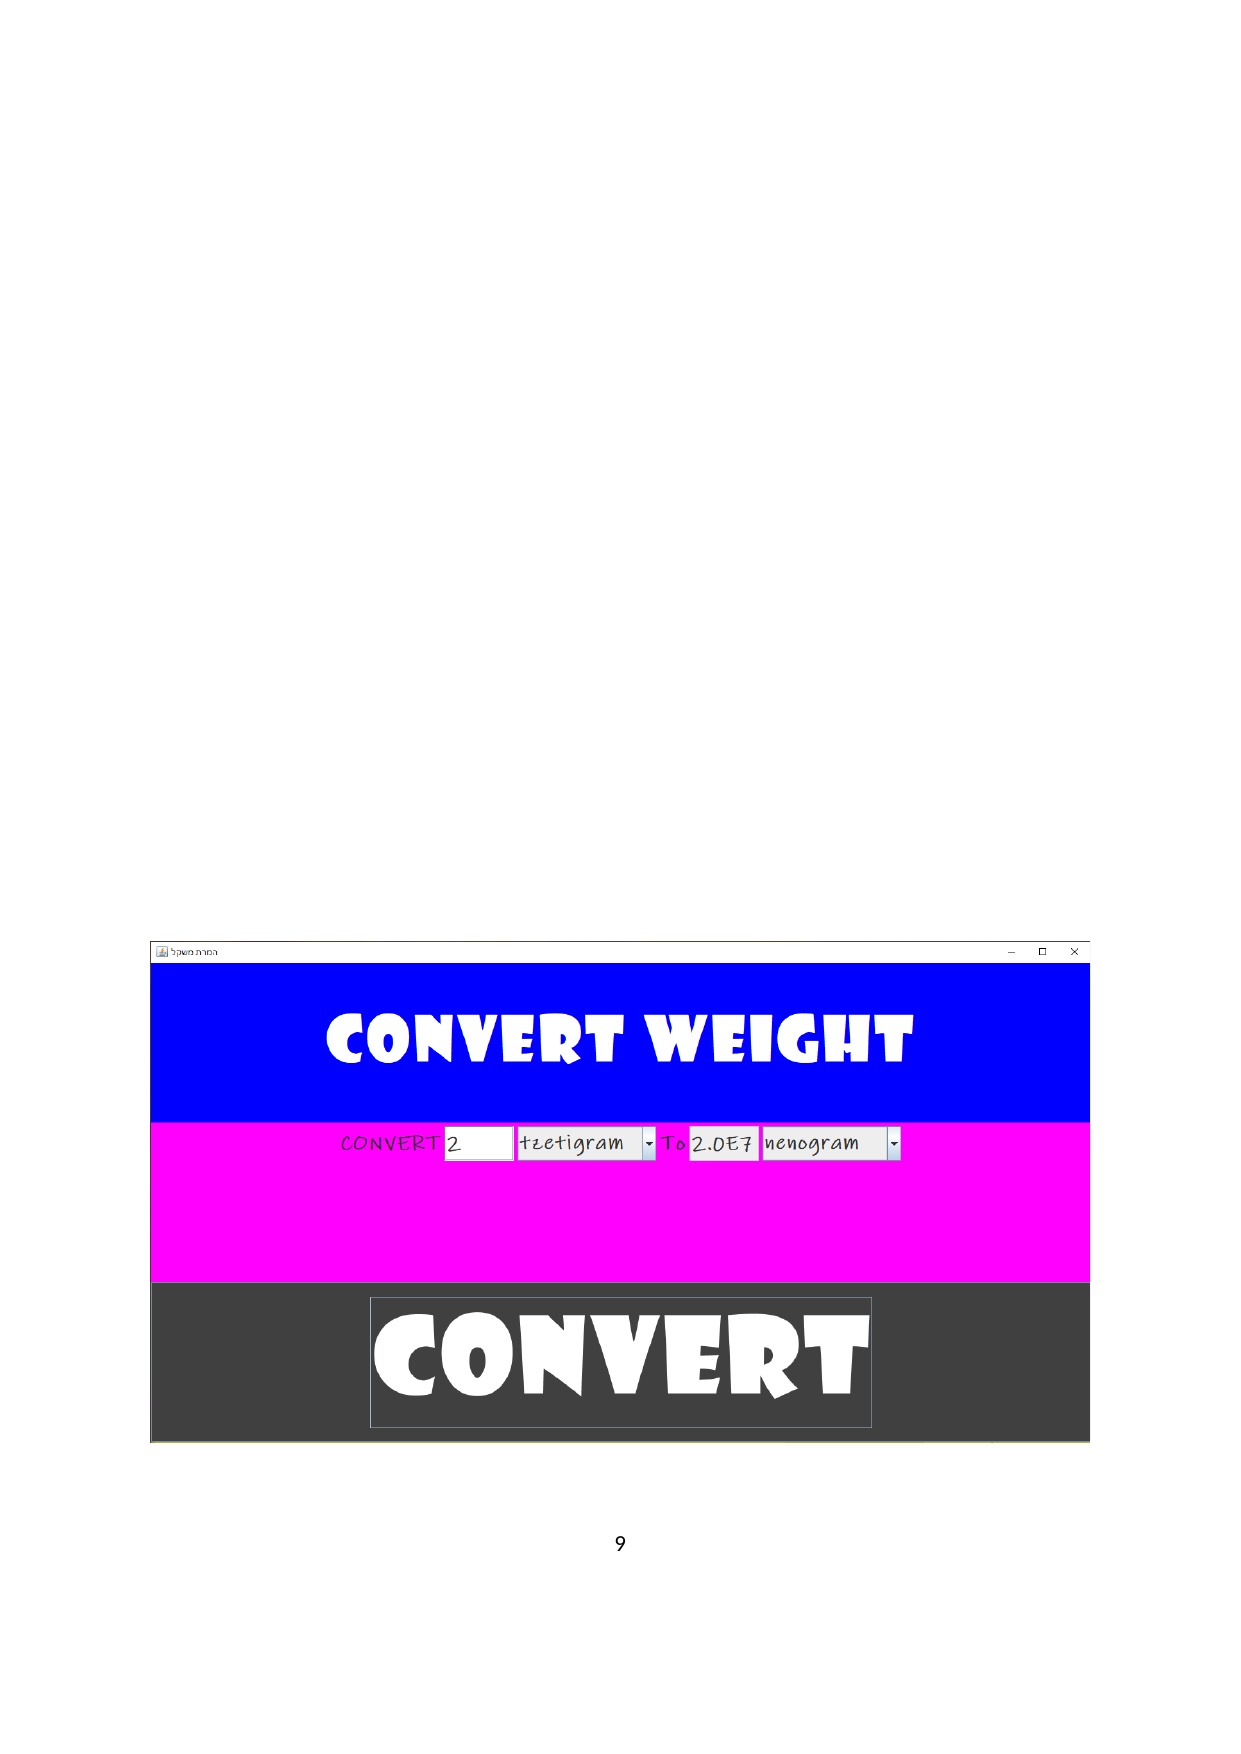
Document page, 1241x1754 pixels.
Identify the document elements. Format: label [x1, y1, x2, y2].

picture [150, 941, 1091, 1443]
